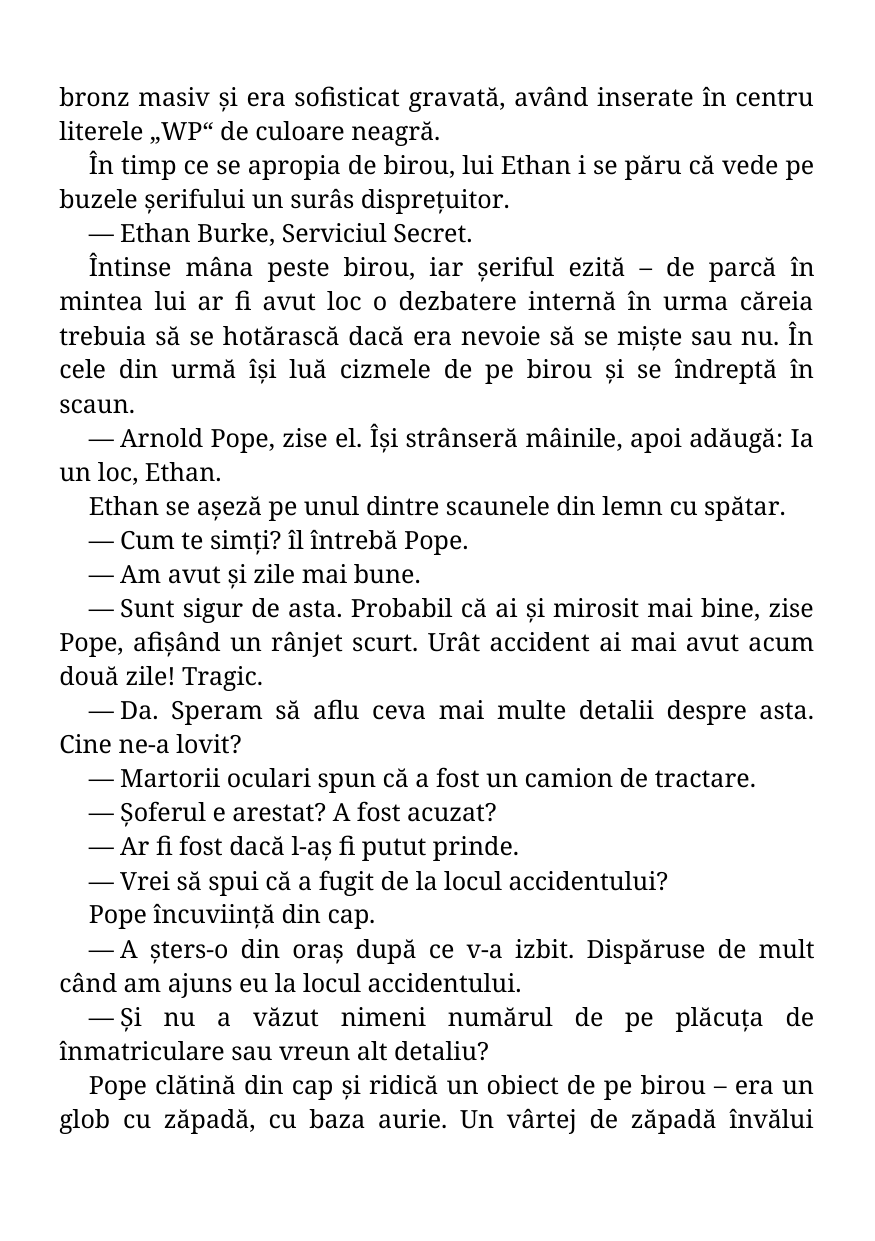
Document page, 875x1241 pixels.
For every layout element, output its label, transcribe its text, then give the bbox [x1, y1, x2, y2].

text Ethan se aşeză pe unul dintre scaunele din lemn cu spătar. [59, 488, 815, 522]
text — Da. Speram să aflu ceva mai multe detalii despre asta. Cine ne-a lovit? [59, 693, 815, 761]
text — Şoferul e arestat? A fost acuzat? [59, 795, 815, 829]
text — A şters-o din oraş după ce v-a izbit. Dispăruse de mult când am ajuns eu la locul accidentului. [59, 931, 815, 999]
text — Am avut şi zile mai bune. [59, 557, 815, 591]
text — Şi nu a văzut nimeni numărul de pe plăcuţa de înmatriculare sau vreun alt detaliu? [59, 999, 815, 1067]
text — Vrei să spui că a fugit de la locul accidentului? [59, 863, 815, 897]
text — Ar fi fost dacă l-aş fi putut prinde. [59, 829, 815, 863]
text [59, 1067, 815, 1136]
text — Sunt sigur de asta. Probabil că ai şi mirosit mai bine, zise Pope, afişând un rânjet scurt. Urât accident ai mai avut acum două zile! Tragic. [59, 591, 815, 693]
text — Arnold Pope, zise el. Îşi strânseră mâinile, apoi adăugă: Ia un loc, Ethan. [59, 420, 815, 488]
text — Cum te simţi? îl întrebă Pope. [59, 522, 815, 557]
text În timp ce se apropia de birou, lui Ethan i se păru că vede pe buzele şerifului un surâs dispreţuitor. [59, 148, 815, 216]
text — Ethan Burke, Serviciul Secret. [59, 216, 815, 250]
text Întinse mâna peste birou, iar şeriful ezită – de parcă în mintea lui ar fi avut loc o dezbatere internă în urma căreia trebuia să se hotărască dacă era nevoie să se mişte sau nu. În cele din urmă îşi luă cizmele de pe birou şi se îndreptă în scaun. [59, 250, 815, 420]
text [59, 80, 815, 148]
text — Martorii oculari spun că a fost un camion de tractare. [59, 761, 815, 795]
text Pope încuviinţă din cap. [59, 897, 815, 931]
